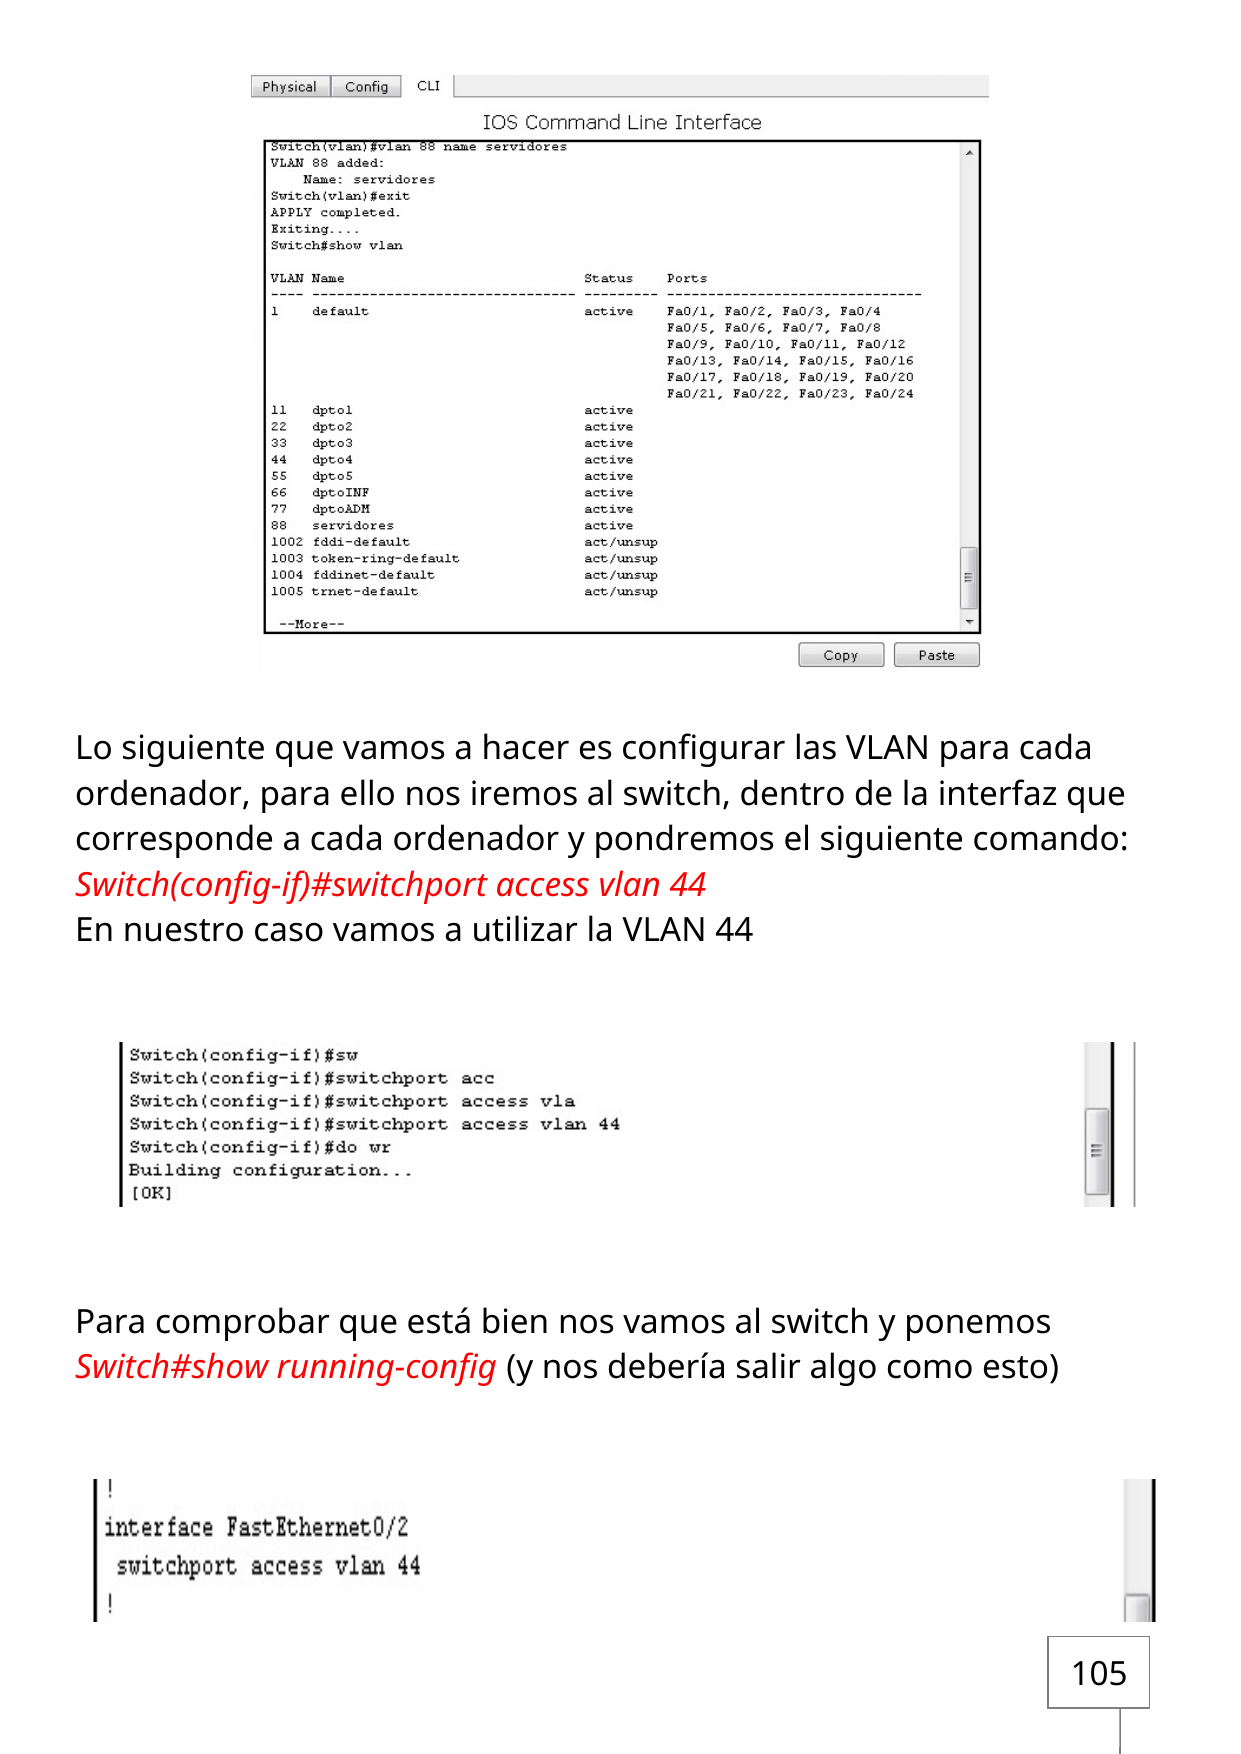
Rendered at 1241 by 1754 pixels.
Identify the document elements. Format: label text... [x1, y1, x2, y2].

picture [102, 1042, 1138, 1207]
text En nuestro caso vamos a utilizar la VLAN 44 [75, 906, 1165, 951]
text Switch(config-if)#switchport access vlan 44 [75, 860, 1165, 906]
picture [75, 1479, 1176, 1622]
picture [251, 75, 989, 679]
text Para comprobar que está bien nos vamos al switch y ponemos [75, 1298, 1165, 1343]
text Lo siguiente que vamos a hacer es configurar las VLAN para cada ordenador, para ello nos iremos al switch, dentro de la interfaz que corresponde a cada ordenador y pondremos el siguiente comando: [75, 724, 1165, 860]
text Switch#show running-config (y nos debería salir algo como esto) [75, 1343, 1165, 1389]
